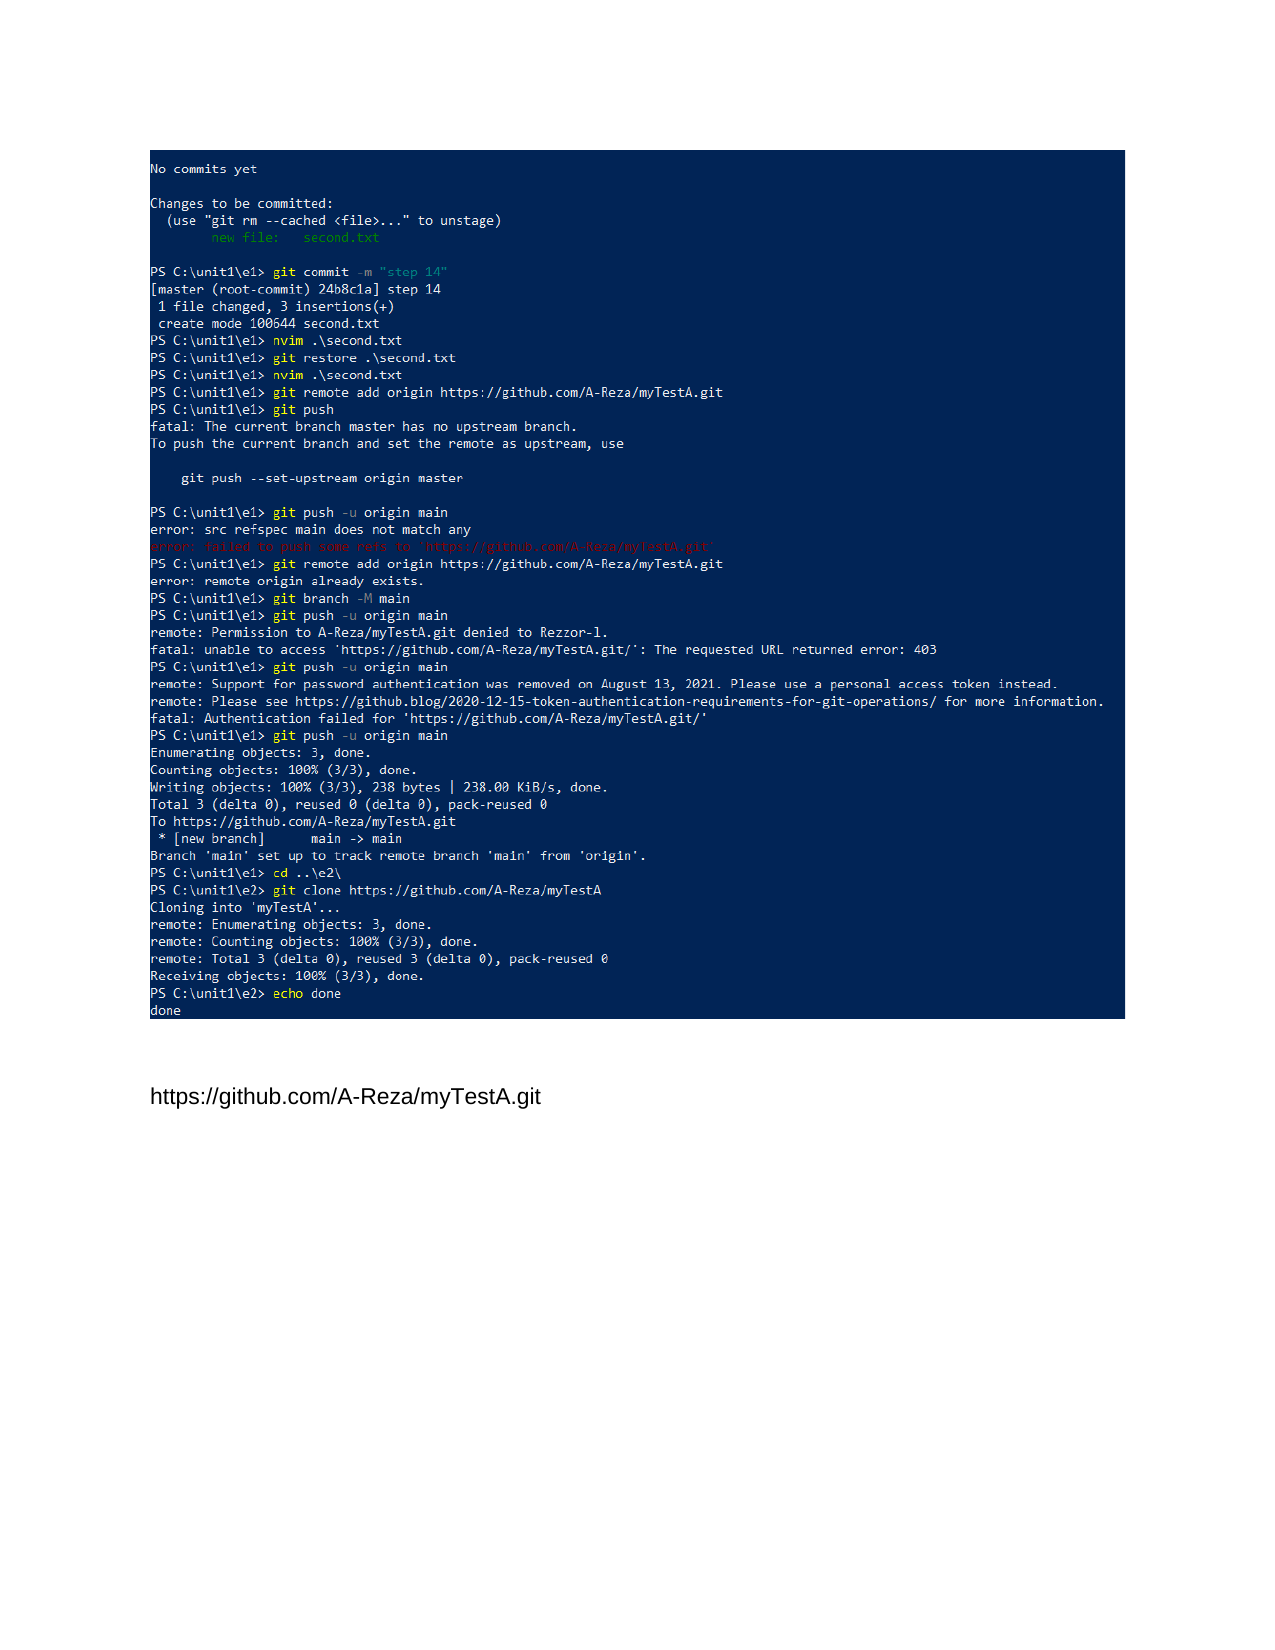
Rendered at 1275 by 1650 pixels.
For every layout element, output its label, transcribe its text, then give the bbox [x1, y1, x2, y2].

picture [150, 150, 1125, 1019]
text https://github.com/A-Reza/myTestA.git [150, 1083, 1125, 1109]
